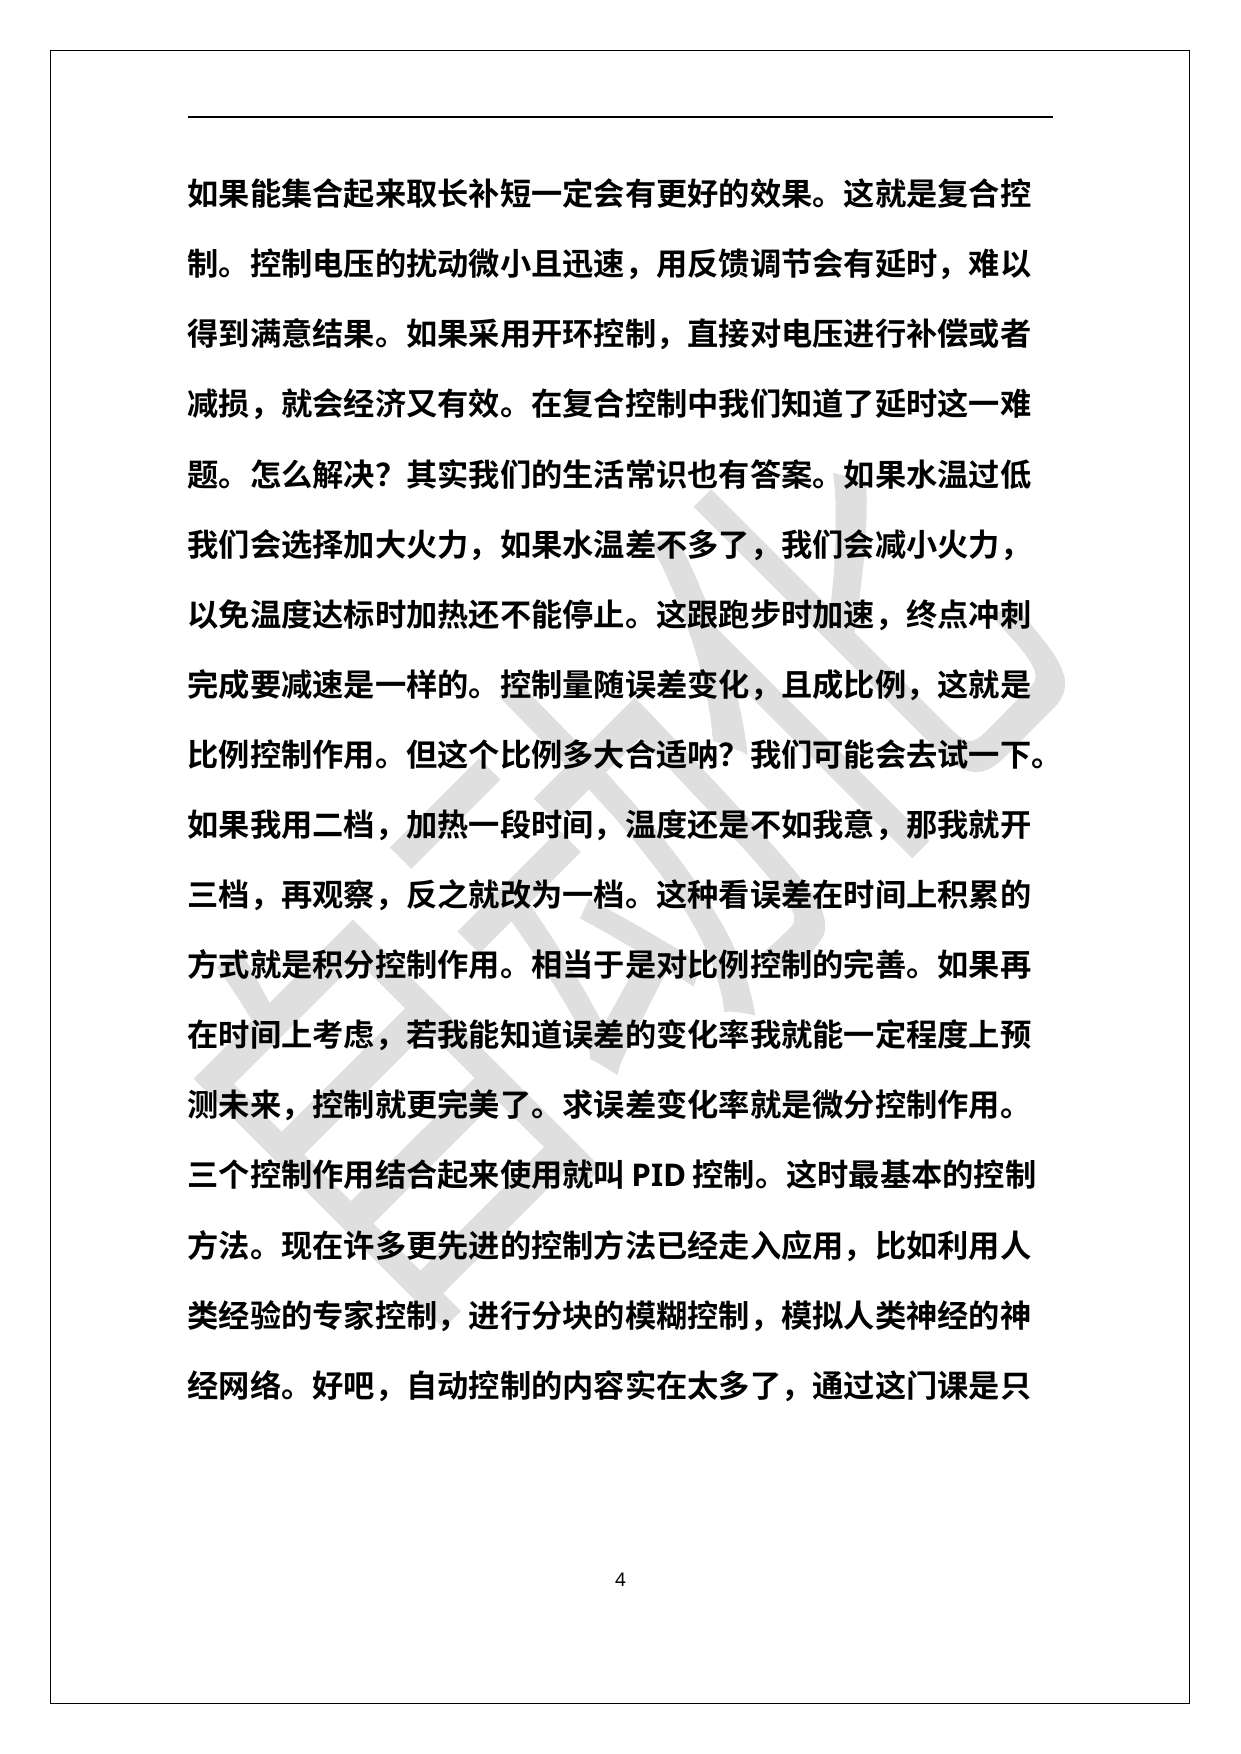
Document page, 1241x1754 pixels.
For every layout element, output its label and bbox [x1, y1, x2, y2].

text [187, 159, 1053, 1416]
